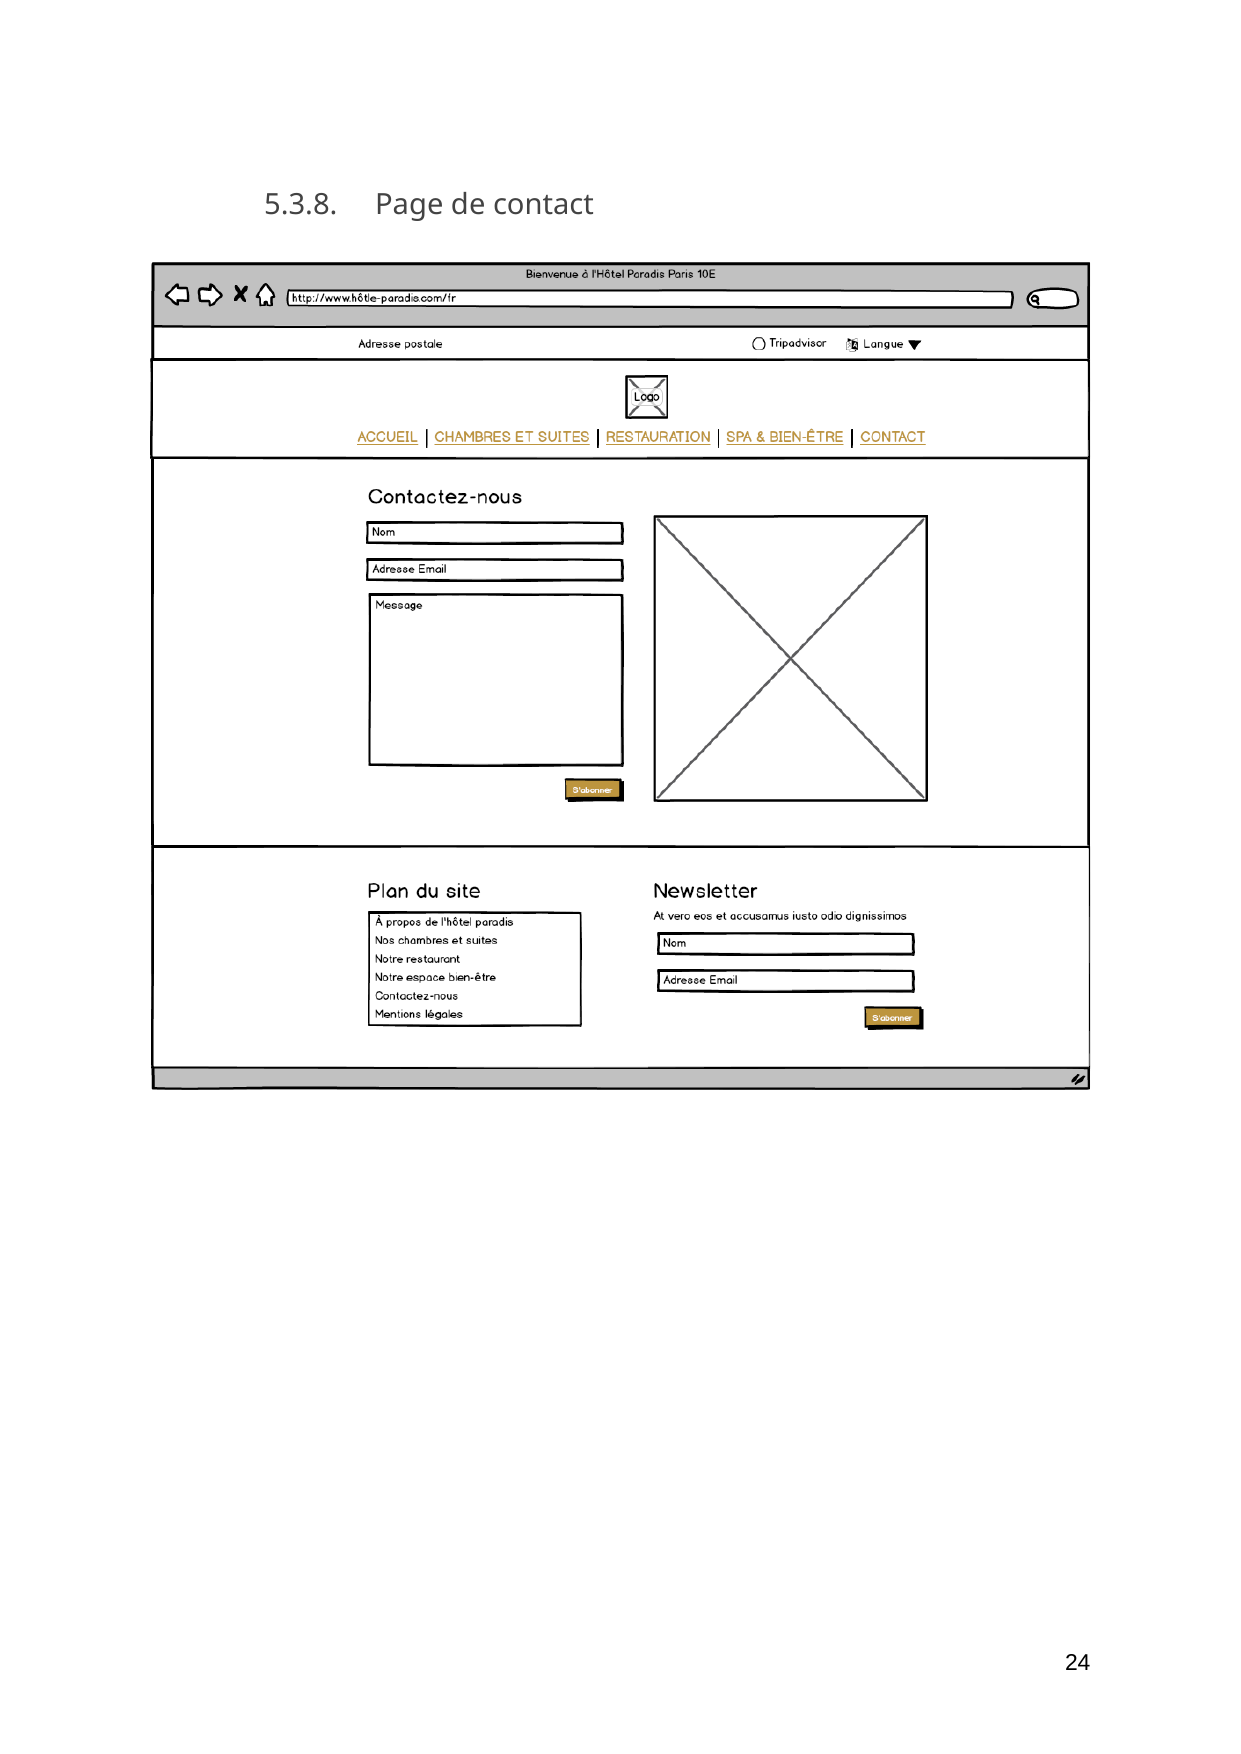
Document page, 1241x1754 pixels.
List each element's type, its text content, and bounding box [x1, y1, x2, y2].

picture [150, 262, 1091, 1090]
subtitle Page de contact [337, 183, 1090, 223]
